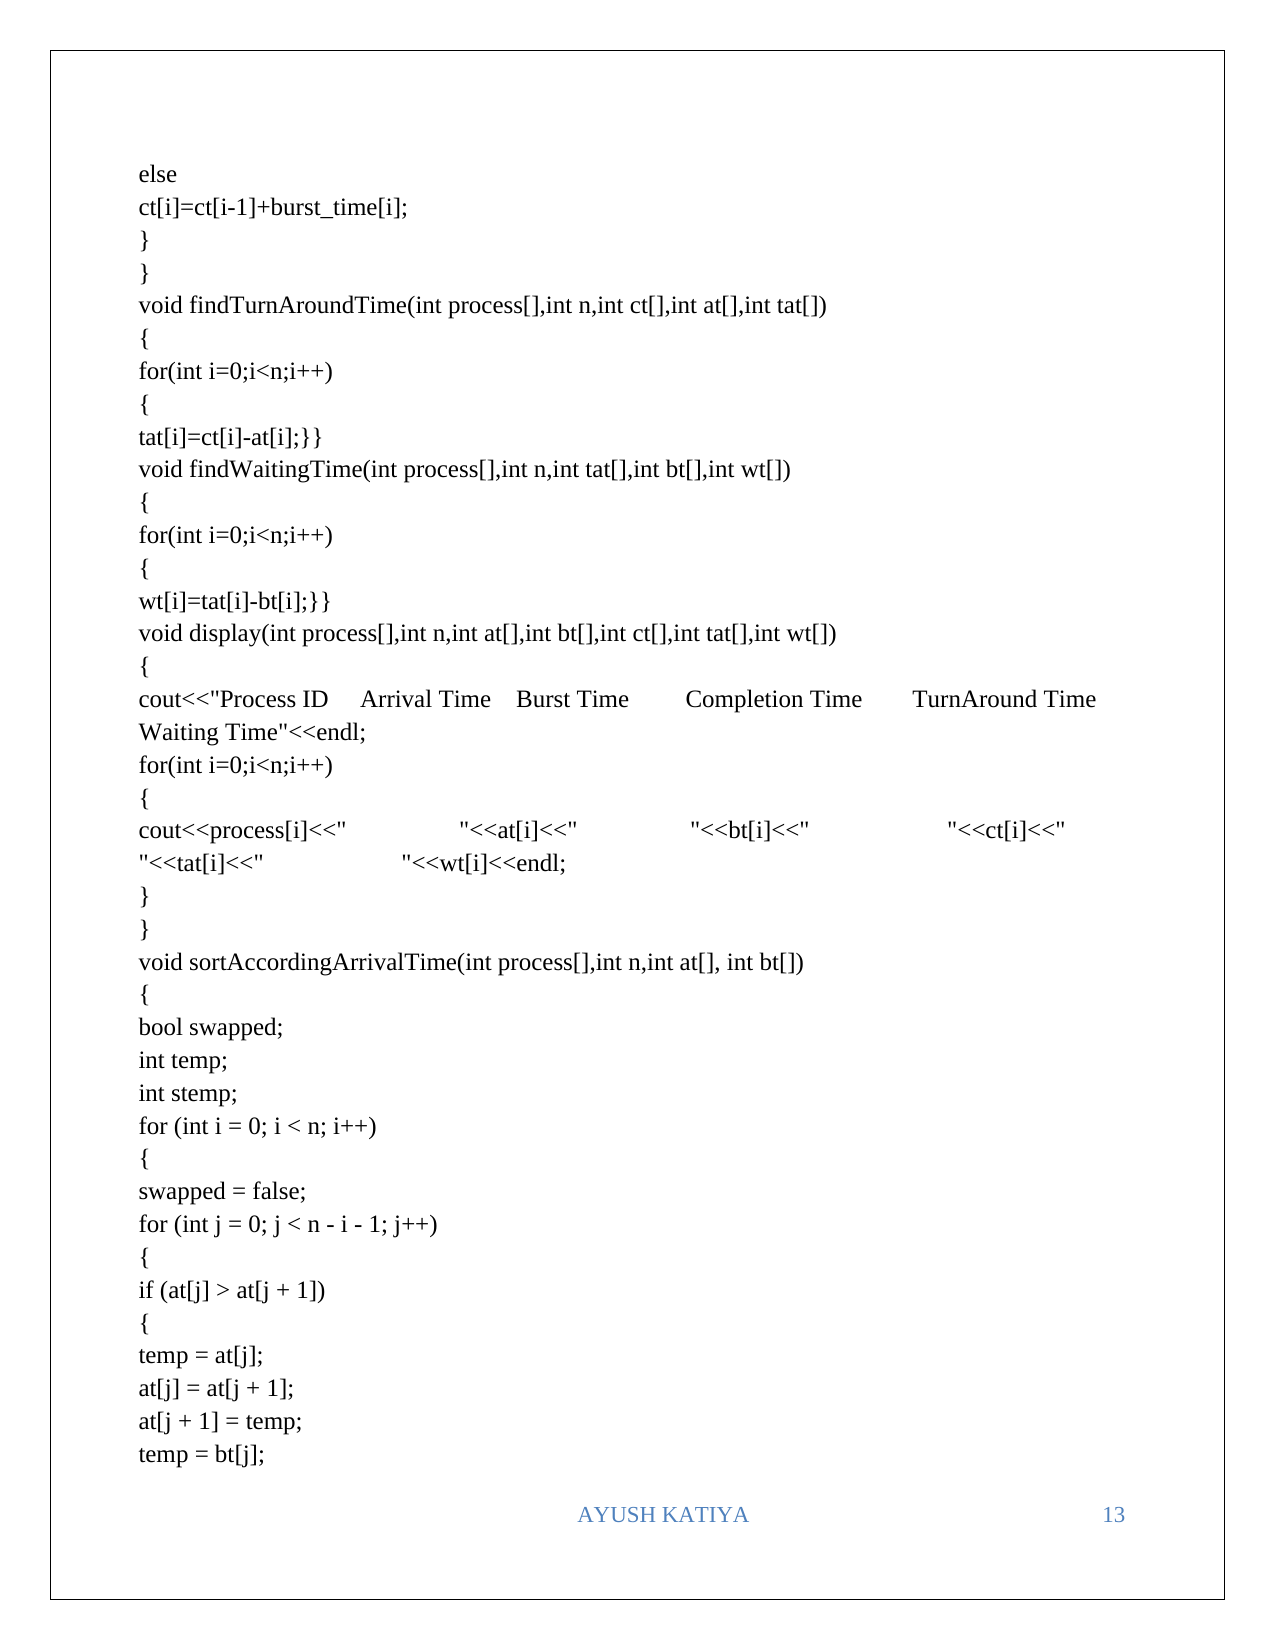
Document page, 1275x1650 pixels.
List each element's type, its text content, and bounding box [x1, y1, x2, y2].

text at[j] = at[j + 1]; [138, 1370, 1154, 1403]
text void sortAccordingArrivalTime(int process[],int n,int at[], int bt[]) [138, 944, 1154, 977]
text for(int i=0;i<n;i++) [138, 353, 1154, 386]
text { [138, 977, 1154, 1009]
text { [138, 484, 1154, 517]
text void findWaitingTime(int process[],int n,int tat[],int bt[],int wt[]) [138, 452, 1154, 484]
text { [138, 320, 1154, 353]
text at[j + 1] = temp; [138, 1403, 1154, 1436]
text temp = at[j]; [138, 1337, 1154, 1370]
text if (at[j] > at[j + 1]) [138, 1272, 1154, 1305]
text tat[i]=ct[i]-at[i];}} [138, 419, 1154, 452]
text cout<<process[i]<<" "<<at[i]<<" "<<bt[i]<<" "<<ct[i]<<" "<<tat[i]<<" "<<wt[i]<<endl; [138, 812, 1154, 878]
text bool swapped; [138, 1009, 1154, 1042]
text { [138, 780, 1154, 812]
text else [138, 156, 1154, 189]
text temp = bt[j]; [138, 1436, 1154, 1469]
text { [138, 648, 1154, 681]
text { [138, 1305, 1154, 1337]
text { [138, 1141, 1154, 1173]
text void findTurnAroundTime(int process[],int n,int ct[],int at[],int tat[]) [138, 287, 1154, 320]
text ct[i]=ct[i-1]+burst_time[i]; [138, 189, 1154, 222]
text } [138, 222, 1154, 255]
text for(int i=0;i<n;i++) [138, 517, 1154, 550]
text } [138, 878, 1154, 911]
text } [138, 911, 1154, 944]
text for(int i=0;i<n;i++) [138, 747, 1154, 780]
text swapped = false; [138, 1173, 1154, 1206]
text { [138, 386, 1154, 419]
text for (int i = 0; i < n; i++) [138, 1108, 1154, 1141]
text for (int j = 0; j < n - i - 1; j++) [138, 1206, 1154, 1239]
text } [138, 255, 1154, 287]
text { [138, 1239, 1154, 1272]
text { [138, 550, 1154, 583]
text int stemp; [138, 1075, 1154, 1108]
text void display(int process[],int n,int at[],int bt[],int ct[],int tat[],int wt[]) [138, 616, 1154, 648]
text cout<<"Process ID Arrival Time Burst Time Completion Time TurnAround Time Waiting Time"<<endl; [138, 681, 1154, 747]
text int temp; [138, 1042, 1154, 1075]
text wt[i]=tat[i]-bt[i];}} [138, 583, 1154, 616]
